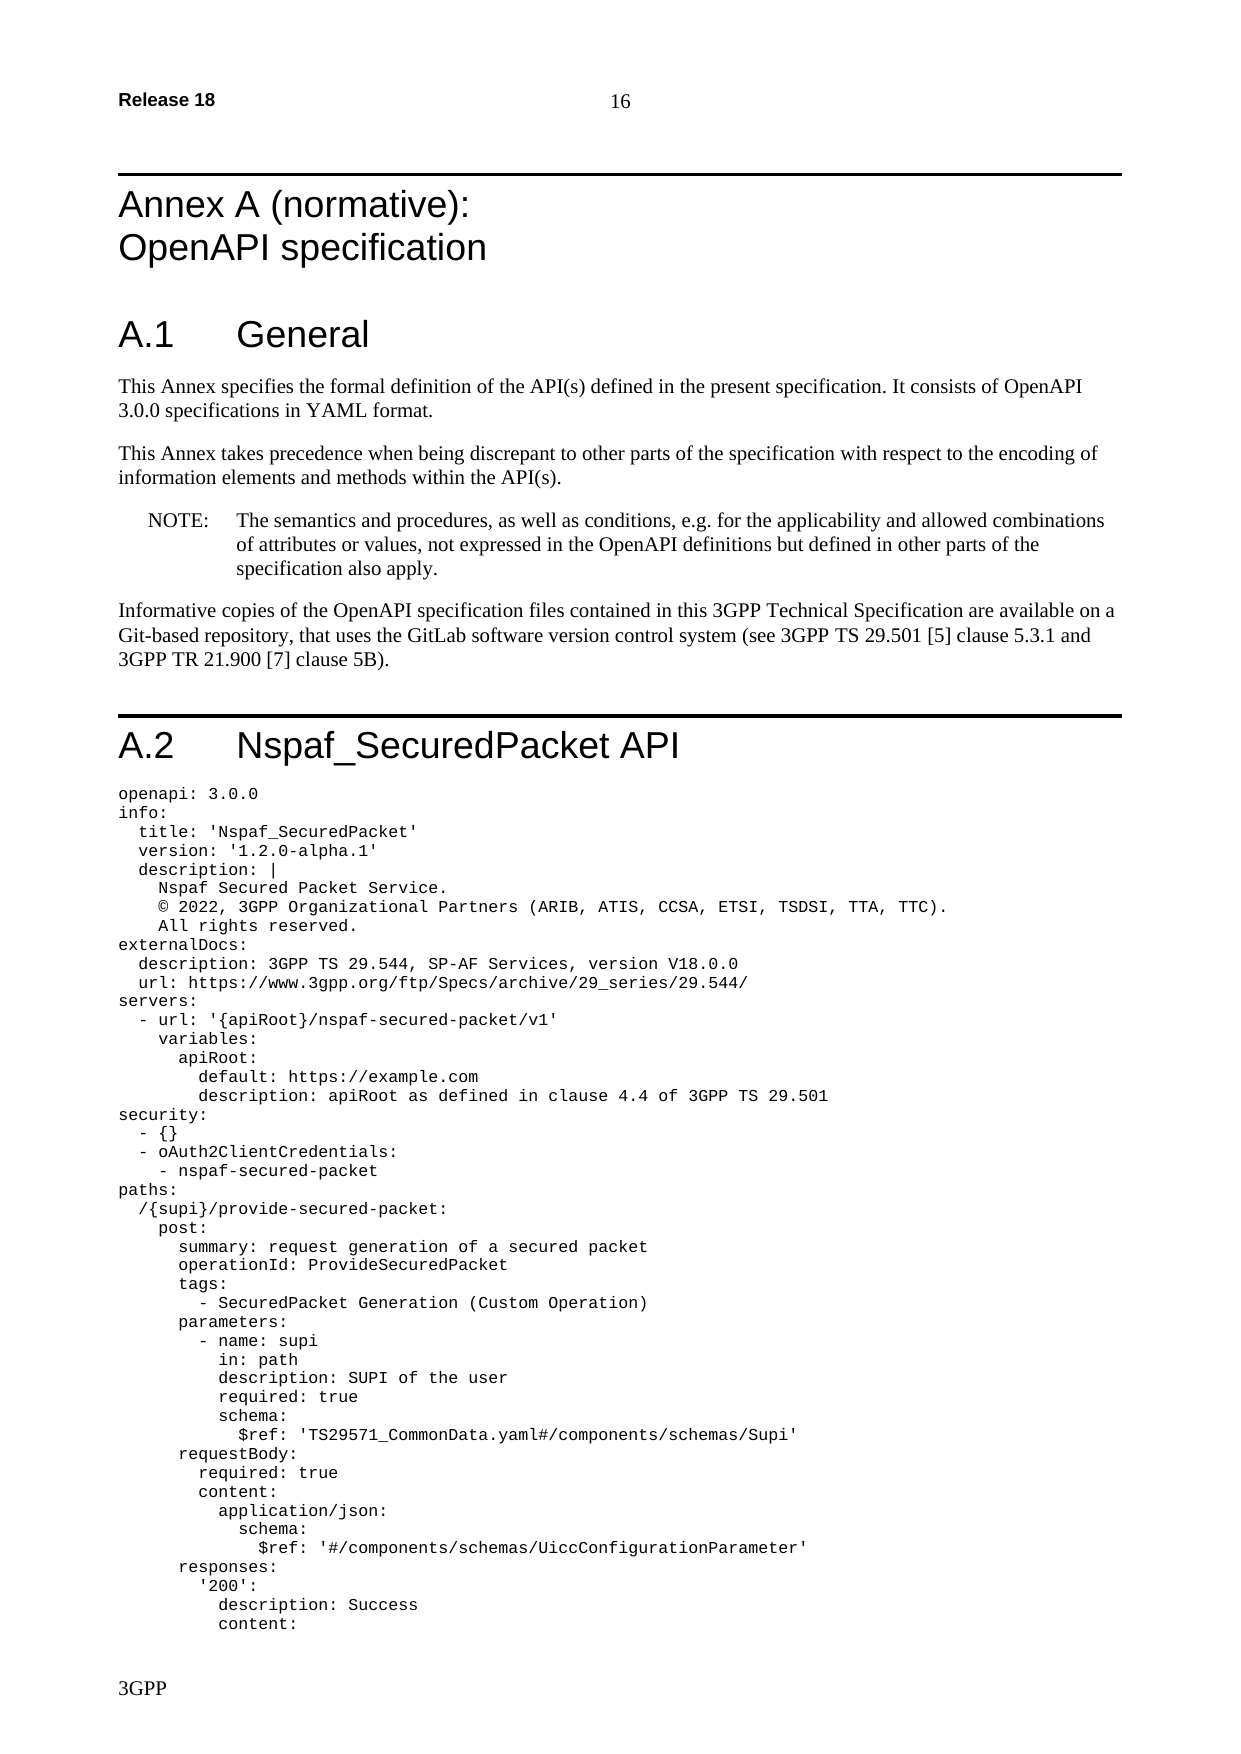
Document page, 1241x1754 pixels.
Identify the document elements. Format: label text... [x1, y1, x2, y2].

text tags: [118, 1276, 1122, 1295]
text - nspaf-secured-packet [118, 1163, 1122, 1182]
subtitle A.1 General [118, 302, 1122, 355]
text externalDocs: [118, 936, 1122, 955]
subtitle A.2 Nspaf_SecuredPacket API [118, 718, 1122, 767]
text description: | [118, 861, 1122, 880]
text description: 3GPP TS 29.544, SP-AF Services, version V18.0.0 [118, 955, 1122, 974]
text - oAuth2ClientCredentials: [118, 1144, 1122, 1163]
text application/json: [118, 1502, 1122, 1521]
text - name: supi [118, 1332, 1122, 1351]
text paths: [118, 1182, 1122, 1200]
text - SecuredPacket Generation (Custom Operation) [118, 1295, 1122, 1313]
text title: 'Nspaf_SecuredPacket' [118, 823, 1122, 842]
text version: '1.2.0-alpha.1' [118, 842, 1122, 861]
text $ref: '#/components/schemas/UiccConfigurationParameter' [118, 1540, 1122, 1559]
text required: true [118, 1389, 1122, 1408]
text content: [118, 1615, 1122, 1634]
text responses: [118, 1559, 1122, 1577]
text security: [118, 1106, 1122, 1125]
text summary: request generation of a secured packet [118, 1238, 1122, 1257]
text apiRoot: [118, 1049, 1122, 1068]
text url: https://www.3gpp.org/ftp/Specs/archive/29_series/29.544/ [118, 974, 1122, 993]
text required: true [118, 1464, 1122, 1483]
text /{supi}/provide-secured-packet: [118, 1200, 1122, 1219]
text This Annex takes precedence when being discrepant to other parts of the specification with respect to the encoding of information elements and methods within the API(s). [118, 441, 1122, 489]
text This Annex specifies the formal definition of the API(s) defined in the present specification. It consists of OpenAPI 3.0.0 specifications in YAML format. [118, 374, 1122, 422]
text in: path [118, 1351, 1122, 1370]
text Informative copies of the OpenAPI specification files contained in this 3GPP Technical Specification are available on a Git-based repository, that uses the GitLab software version control system (see 3GPP TS 29.501 [5] clause 5.3.1 and 3GPP TR 21.900 [7] clause 5B). [118, 598, 1122, 671]
text All rights reserved. [118, 918, 1122, 936]
text openapi: 3.0.0 [118, 786, 1122, 804]
text $ref: 'TS29571_CommonData.yaml#/components/schemas/Supi' [118, 1427, 1122, 1446]
text © 2022, 3GPP Organizational Partners (ARIB, ATIS, CCSA, ETSI, TSDSI, TTA, TTC). [118, 899, 1122, 918]
text description: apiRoot as defined in clause 4.4 of 3GPP TS 29.501 [118, 1087, 1122, 1106]
text NOTE: The semantics and procedures, as well as conditions, e.g. for the applicability and allowed combinations of attributes or values, not expressed in the OpenAPI definitions but defined in other parts of the specification also apply. [148, 507, 1122, 580]
text Nspaf Secured Packet Service. [118, 880, 1122, 899]
text operationId: ProvideSecuredPacket [118, 1257, 1122, 1276]
text description: SUPI of the user [118, 1370, 1122, 1389]
text schema: [118, 1521, 1122, 1540]
text - {} [118, 1125, 1122, 1144]
text description: Success [118, 1596, 1122, 1615]
text post: [118, 1219, 1122, 1238]
text schema: [118, 1408, 1122, 1427]
subtitle Annex A (normative): OpenAPI specification [118, 176, 1122, 268]
text requestBody: [118, 1446, 1122, 1464]
text content: [118, 1483, 1122, 1502]
text default: https://example.com [118, 1068, 1122, 1087]
text - url: '{apiRoot}/nspaf-secured-packet/v1' [118, 1012, 1122, 1031]
text parameters: [118, 1313, 1122, 1332]
text variables: [118, 1031, 1122, 1049]
text servers: [118, 993, 1122, 1012]
text info: [118, 804, 1122, 823]
text '200': [118, 1577, 1122, 1596]
